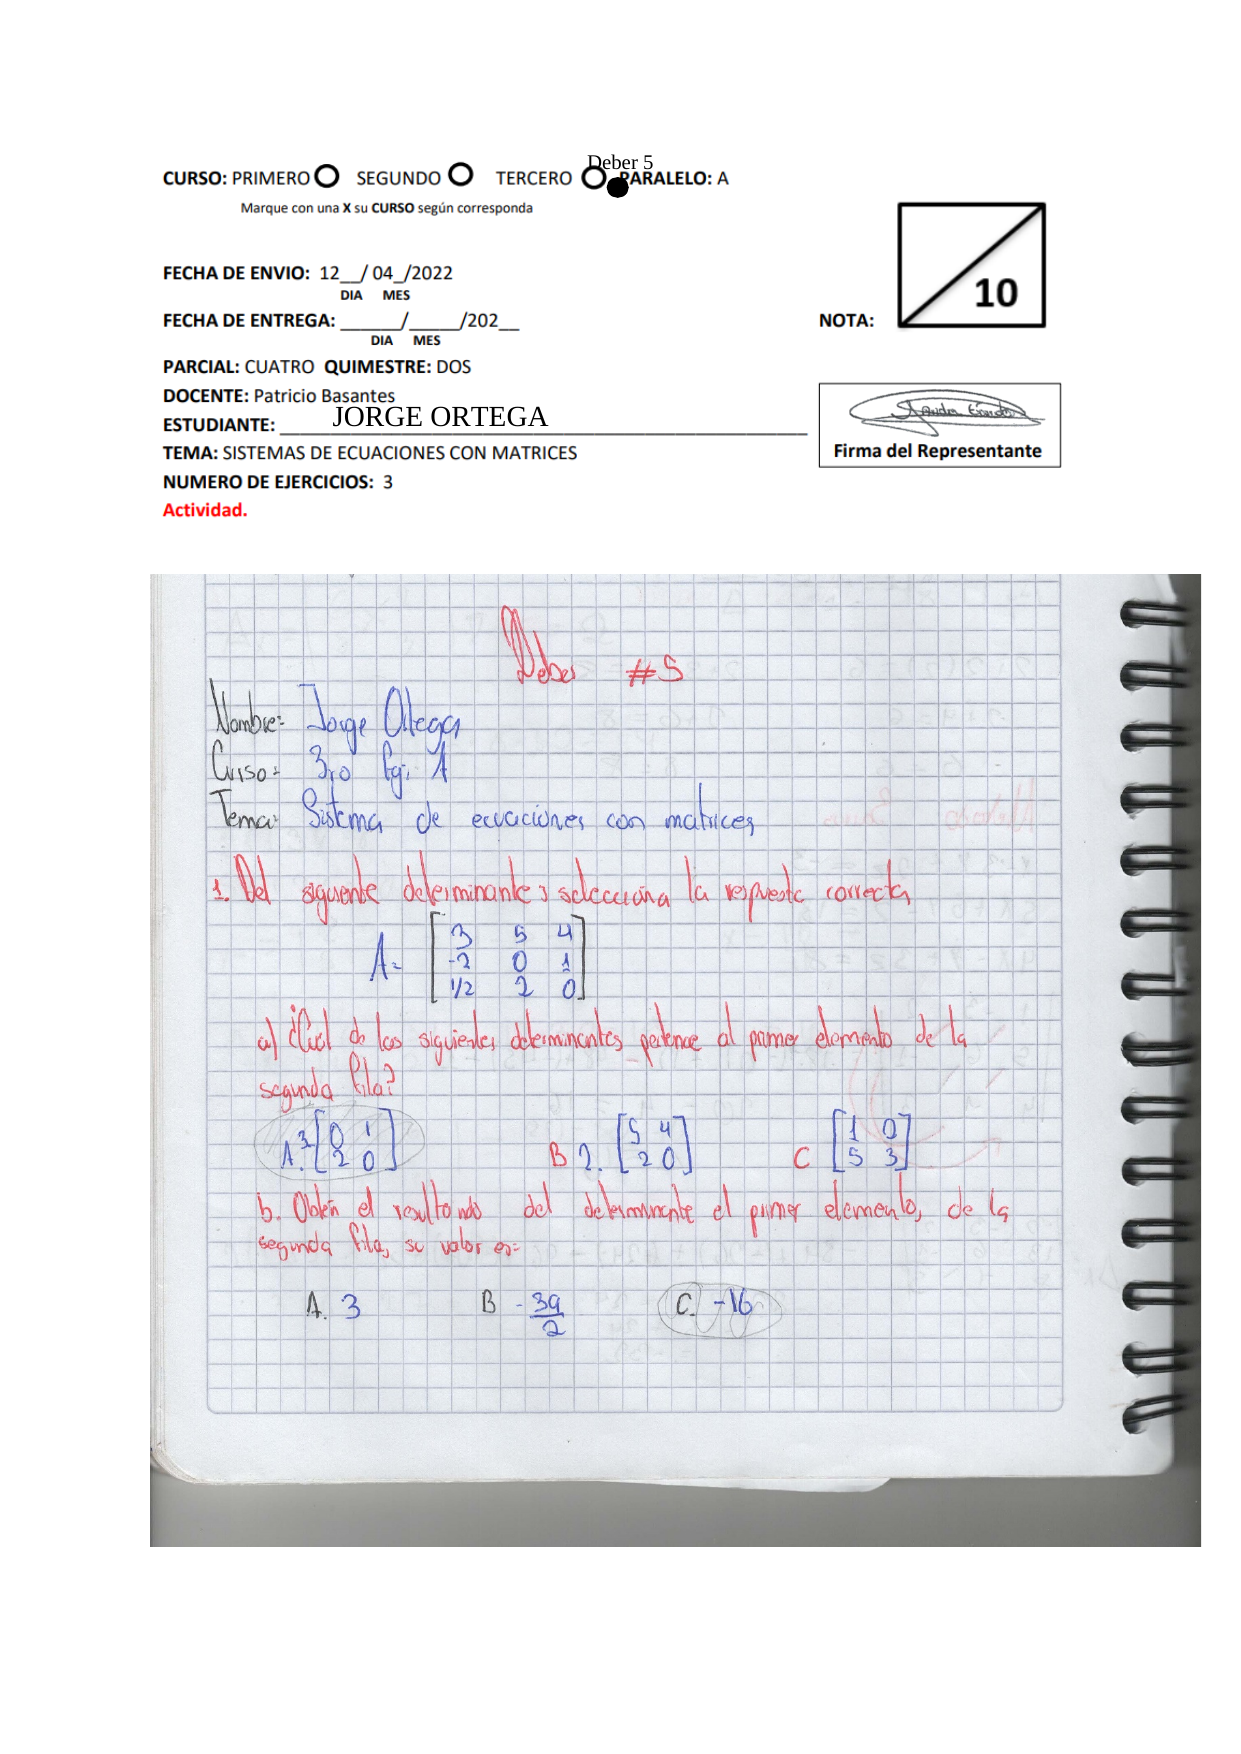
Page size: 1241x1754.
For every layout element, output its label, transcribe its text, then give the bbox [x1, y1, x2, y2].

picture [844, 361, 1066, 461]
picture [150, 574, 1202, 1547]
list JORGE ORTEGA [150, 332, 1090, 433]
text Deber 5 [150, 150, 1090, 174]
